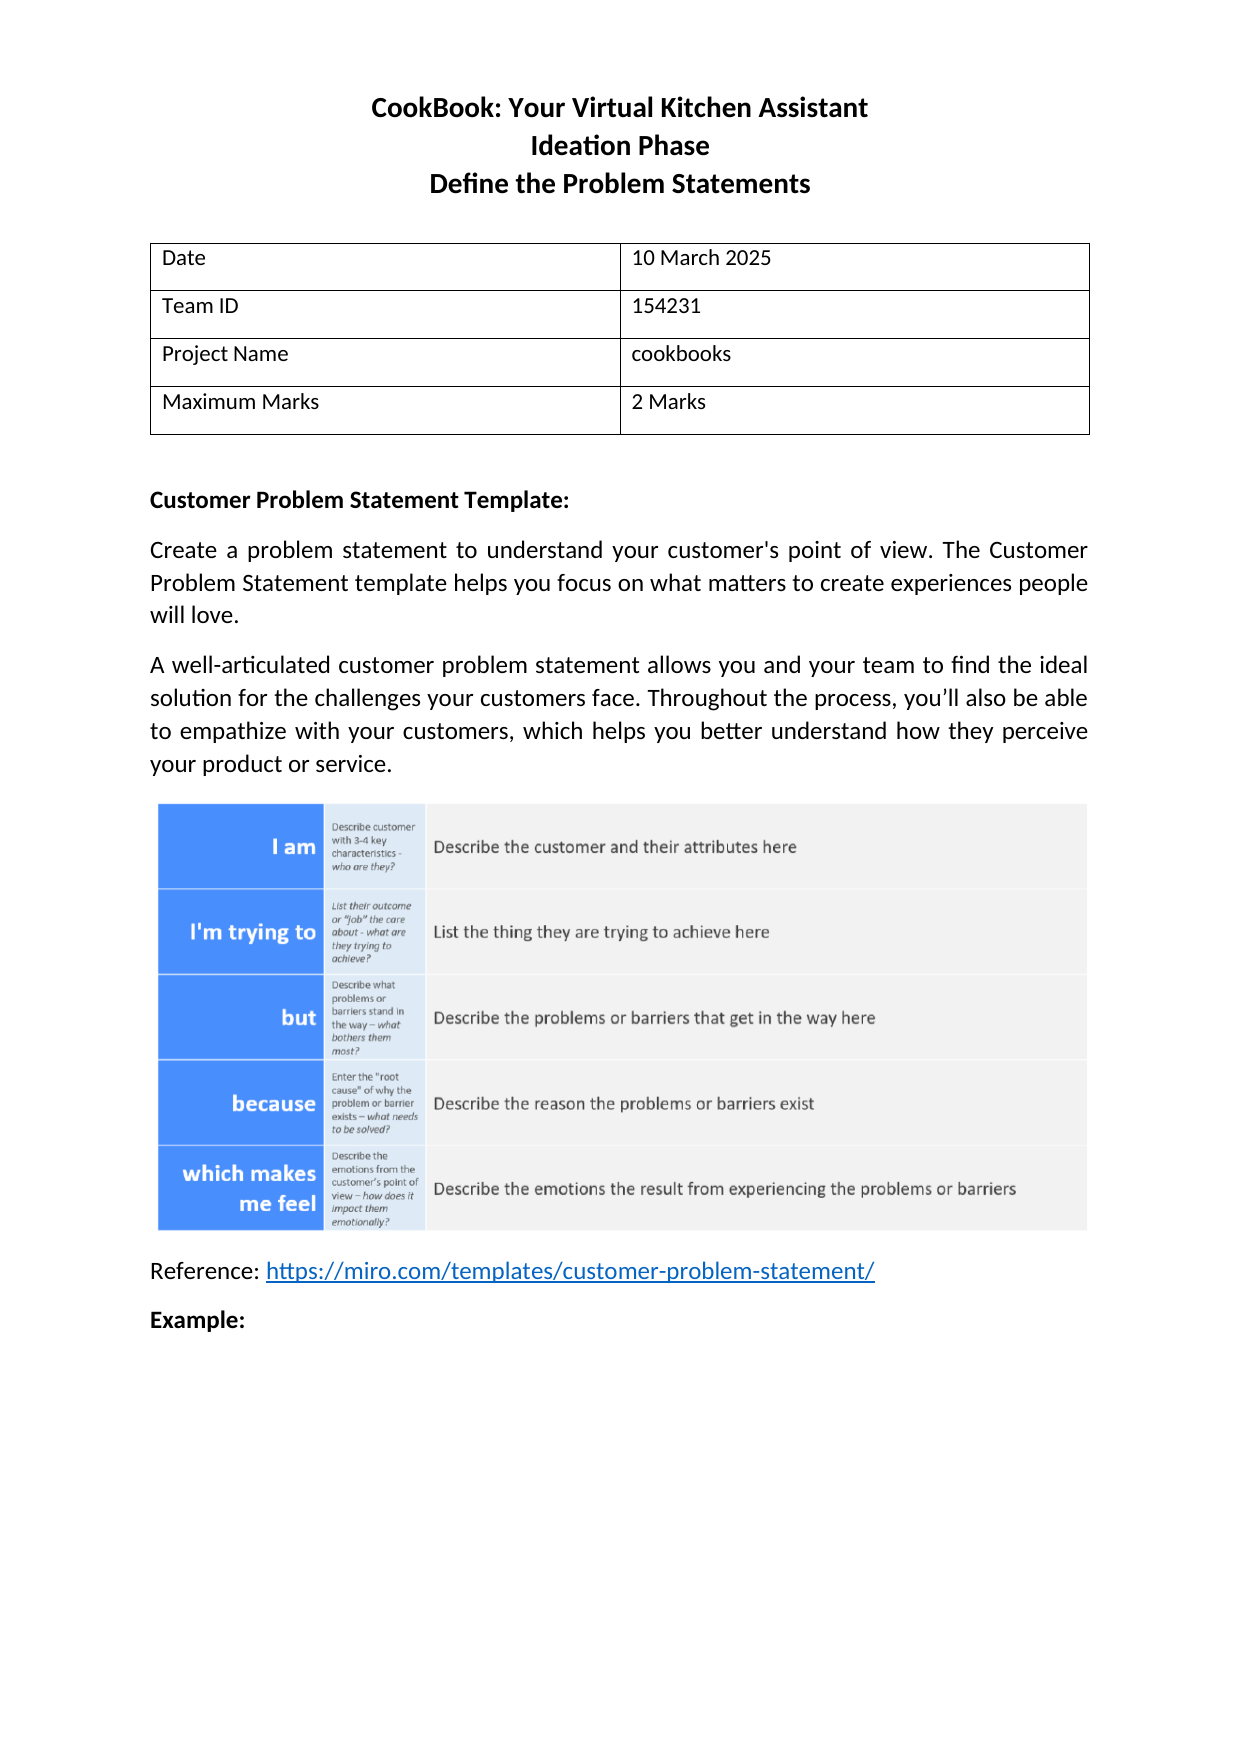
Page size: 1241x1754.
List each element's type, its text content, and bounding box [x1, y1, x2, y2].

table_cell 154231 [621, 291, 1089, 338]
text Create a problem statement to understand your customer's point of view. The Customer Problem Statement template helps you focus on what matters to create experiences people will love. [150, 534, 1090, 630]
text Example: [150, 1304, 1090, 1335]
text Ideation Phase [150, 127, 1090, 163]
text Define the Problem Statements [150, 166, 1090, 201]
table_cell cookbooks [621, 339, 1089, 386]
text A well-articulated customer problem statement allows you and your team to find the ideal solution for the challenges your customers face. Throughout the process, you’ll also be able to empathize with your customers, which helps you better understand how they perceive your product or service. [150, 649, 1090, 778]
table_cell 2 Marks [621, 387, 1089, 434]
text CookBook: Your Virtual Kitchen Assistant [150, 89, 1090, 124]
table_header Date [151, 244, 620, 290]
table_cell Maximum Marks [151, 387, 620, 434]
text Customer Problem Statement Template: [150, 484, 1090, 515]
table_cell Project Name [151, 339, 620, 386]
picture [150, 797, 1091, 1237]
text Reference: https://miro.com/templates/customer-problem-statement/ [150, 1255, 1090, 1286]
table_cell Team ID [151, 291, 620, 338]
table_header 10 March 2025 [621, 244, 1089, 290]
